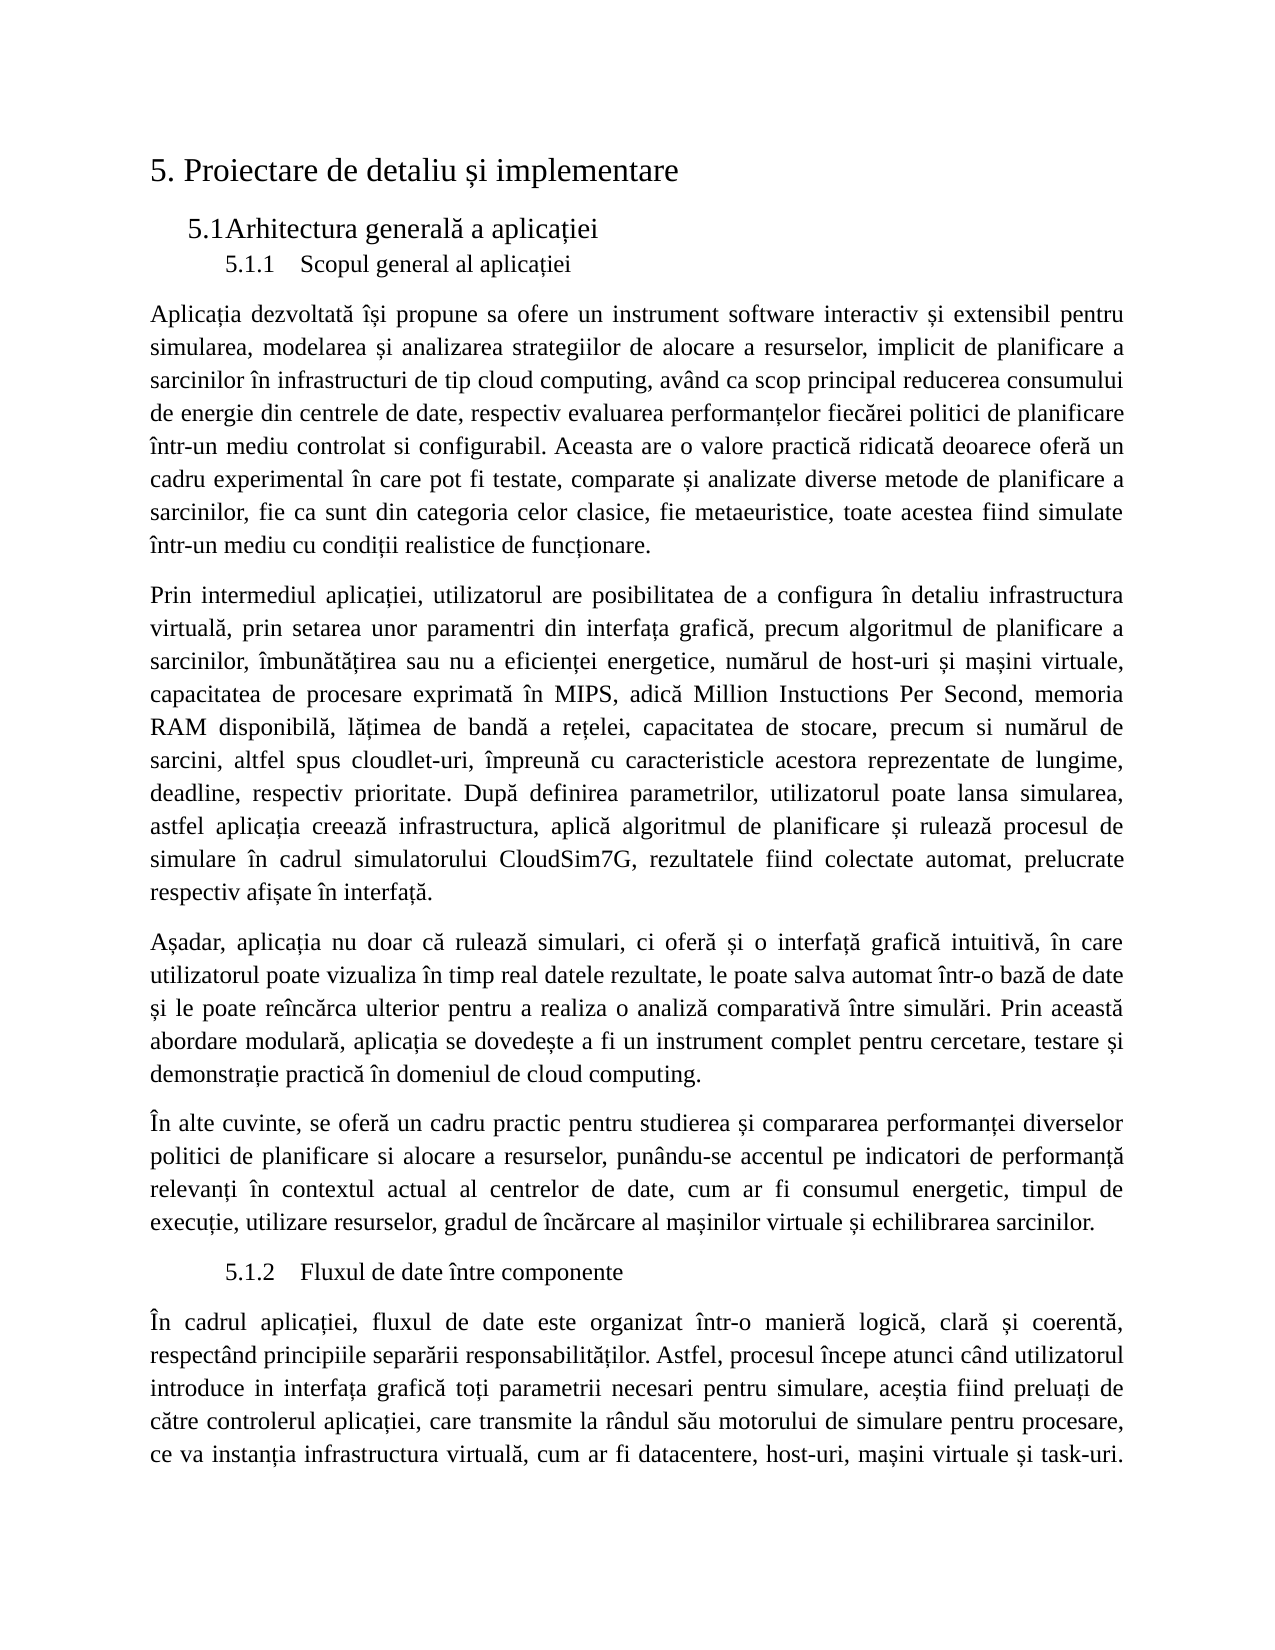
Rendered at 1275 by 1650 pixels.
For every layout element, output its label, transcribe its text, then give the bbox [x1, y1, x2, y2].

text Prin intermediul aplicației, utilizatorul are posibilitatea de a configura în detaliu infrastructura virtuală, prin setarea unor paramentri din interfața grafică, precum algoritmul de planificare a sarcinilor, îmbunătățirea sau nu a eficienței energetice, numărul de host-uri și mașini virtuale, capacitatea de procesare exprimată în MIPS, adică Million Instuctions Per Second, memoria RAM disponibilă, lățimea de bandă a rețelei, capacitatea de stocare, precum si numărul de sarcini, altfel spus cloudlet-uri, împreună cu caracteristicle acestora reprezentate de lungime, deadline, respectiv prioritate. După definirea parametrilor, utilizatorul poate lansa simularea, astfel aplicația creează infrastructura, aplică algoritmul de planificare și rulează procesul de simulare în cadrul simulatorului CloudSim7G, rezultatele fiind colectate automat, prelucrate respectiv afișate în interfață. [150, 580, 1125, 906]
list Fluxul de date între componente [225, 1257, 1125, 1286]
list Scopul general al aplicației [225, 249, 1125, 278]
text Aplicația dezvoltată își propune sa ofere un instrument software interactiv și extensibil pentru simularea, modelarea și analizarea strategiilor de alocare a resurselor, implicit de planificare a sarcinilor în infrastructuri de tip cloud computing, având ca scop principal reducerea consumului de energie din centrele de date, respectiv evaluarea performanțelor fiecărei politici de planificare într-un mediu controlat si configurabil. Aceasta are o valore practică ridicată deoarece oferă un cadru experimental în care pot fi testate, comparate și analizate diverse metode de planificare a sarcinilor, fie ca sunt din categoria celor clasice, fie metaeuristice, toate acestea fiind simulate într-un mediu cu condiții realistice de funcționare. [150, 299, 1125, 559]
list Arhitectura generală a aplicației [187, 211, 1125, 244]
text Așadar, aplicația nu doar că rulează simulari, ci oferă și o interfață grafică intuitivă, în care utilizatorul poate vizualiza în timp real datele rezultate, le poate salva automat într-o bază de date și le poate reîncărca ulterior pentru a realiza o analiză comparativă între simulări. Prin această abordare modulară, aplicația se dovedește a fi un instrument complet pentru cercetare, testare și demonstrație practică în domeniul de cloud computing. [150, 927, 1125, 1087]
text În alte cuvinte, se oferă un cadru practic pentru studierea și compararea performanței diverselor politici de planificare si alocare a resurselor, punându-se accentul pe indicatori de performanță relevanți în contextul actual al centrelor de date, cum ar fi consumul energetic, timpul de execuție, utilizare resurselor, gradul de încărcare al mașinilor virtuale și echilibrarea sarcinilor. [150, 1108, 1125, 1236]
text 5. Proiectare de detaliu și implementare [150, 150, 1125, 188]
